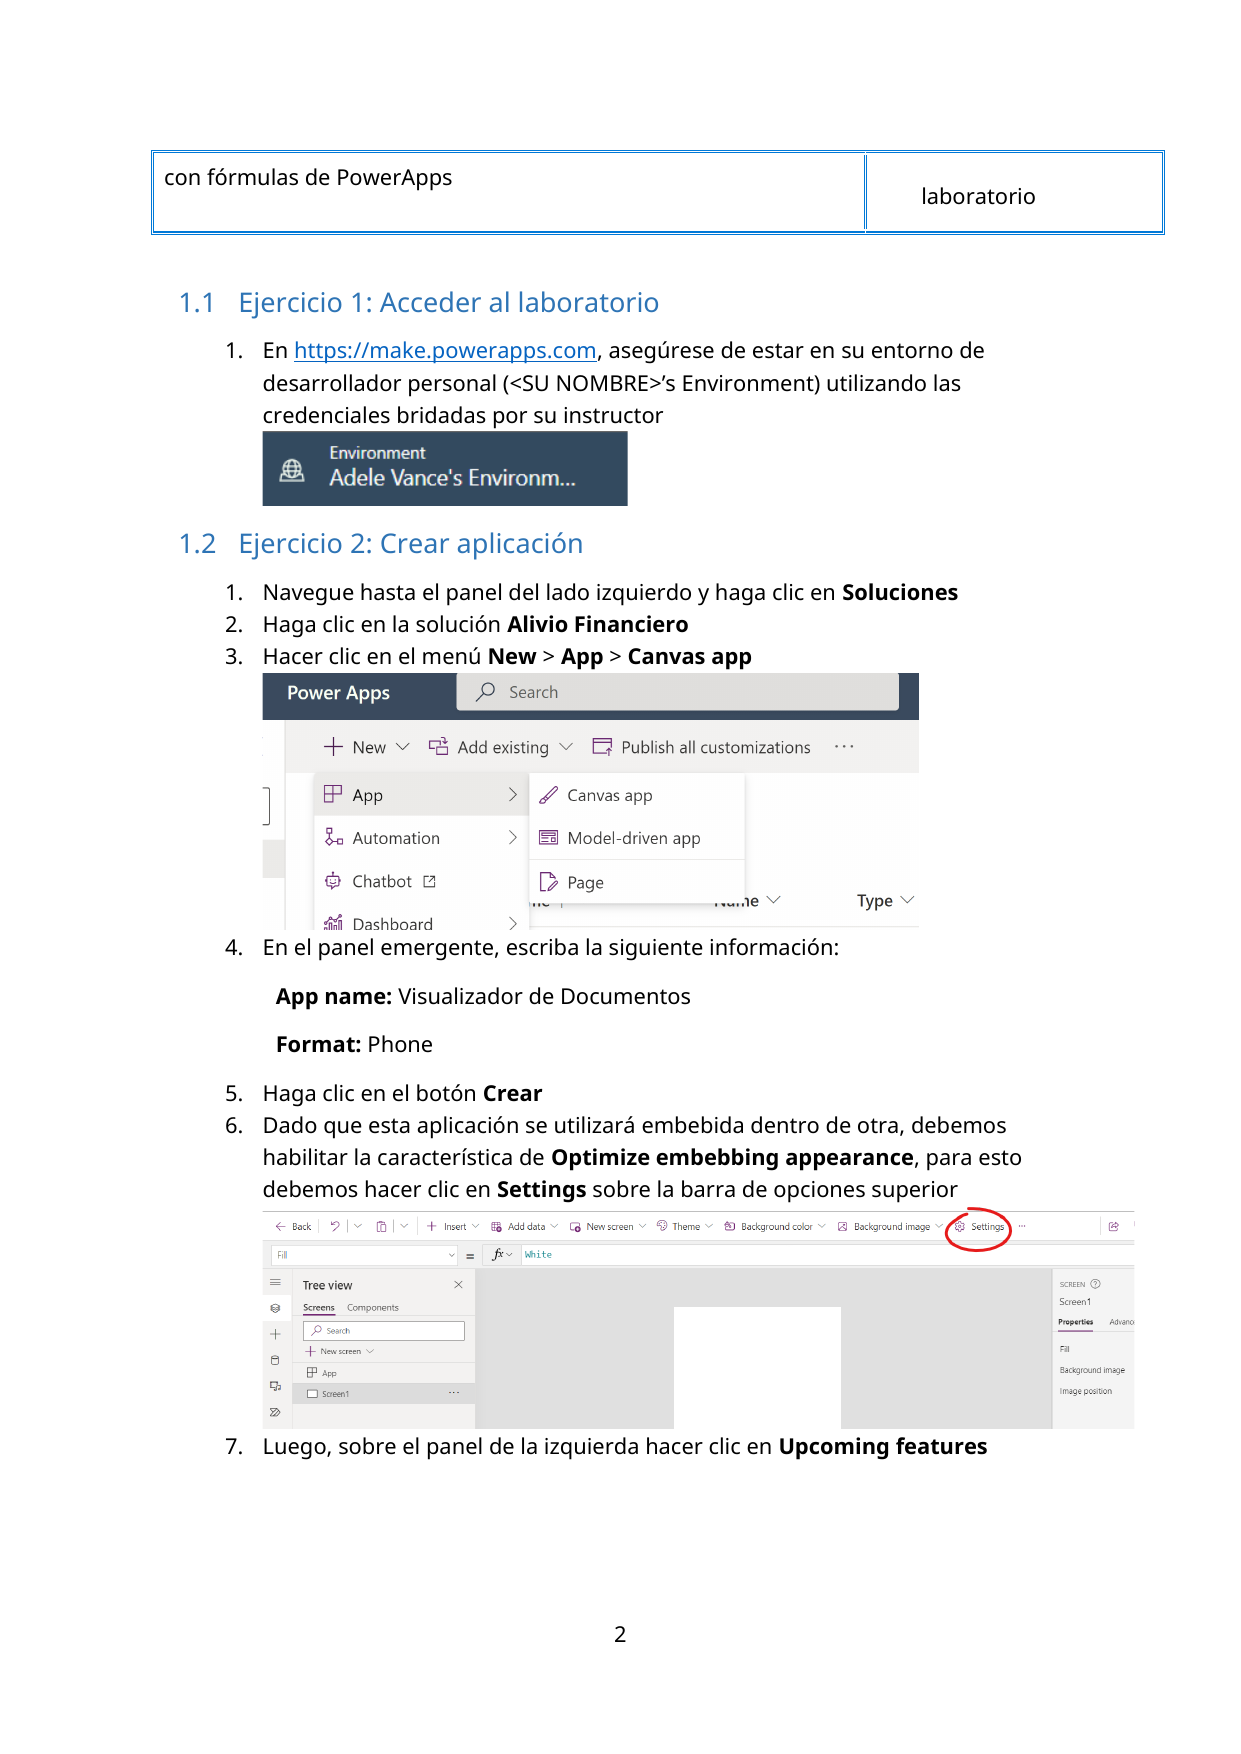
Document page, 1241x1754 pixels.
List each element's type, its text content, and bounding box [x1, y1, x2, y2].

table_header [866, 153, 1162, 231]
text Format: Phone [276, 1029, 1088, 1059]
list Haga clic en la solución Alivio Financiero [225, 609, 1088, 639]
list Hacer clic en el menú New > App > Canvas app [225, 641, 1088, 671]
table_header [153, 151, 866, 231]
picture [262, 673, 919, 930]
picture [262, 431, 628, 506]
subtitle Ejercicio 2: Crear aplicación [178, 524, 1090, 561]
list Navegue hasta el panel del lado izquierdo y haga clic en Soluciones [225, 577, 1088, 607]
text App name: Visualizador de Documentos [276, 981, 1088, 1010]
list Luego, sobre el panel de la izquierda hacer clic en Upcoming features [225, 1431, 1088, 1461]
list En el panel emergente, escriba la siguiente información: [225, 932, 1088, 962]
list Haga clic en el botón Crear [225, 1078, 1088, 1108]
list Dado que esta aplicación se utilizará embebida dentro de otra, debemos habilitar la característica de Optimize embebbing appearance, para esto debemos hacer clic en Settings sobre la barra de opciones superior [225, 1110, 1088, 1204]
subtitle Ejercicio 1: Acceder al laboratorio [178, 283, 1090, 320]
picture [262, 1206, 1135, 1429]
list En https://make.powerapps.com, asegúrese de estar en su entorno de desarrollador personal (<SU NOMBRE>’s Environment) utilizando las credenciales bridadas por su instructor [225, 336, 1088, 429]
